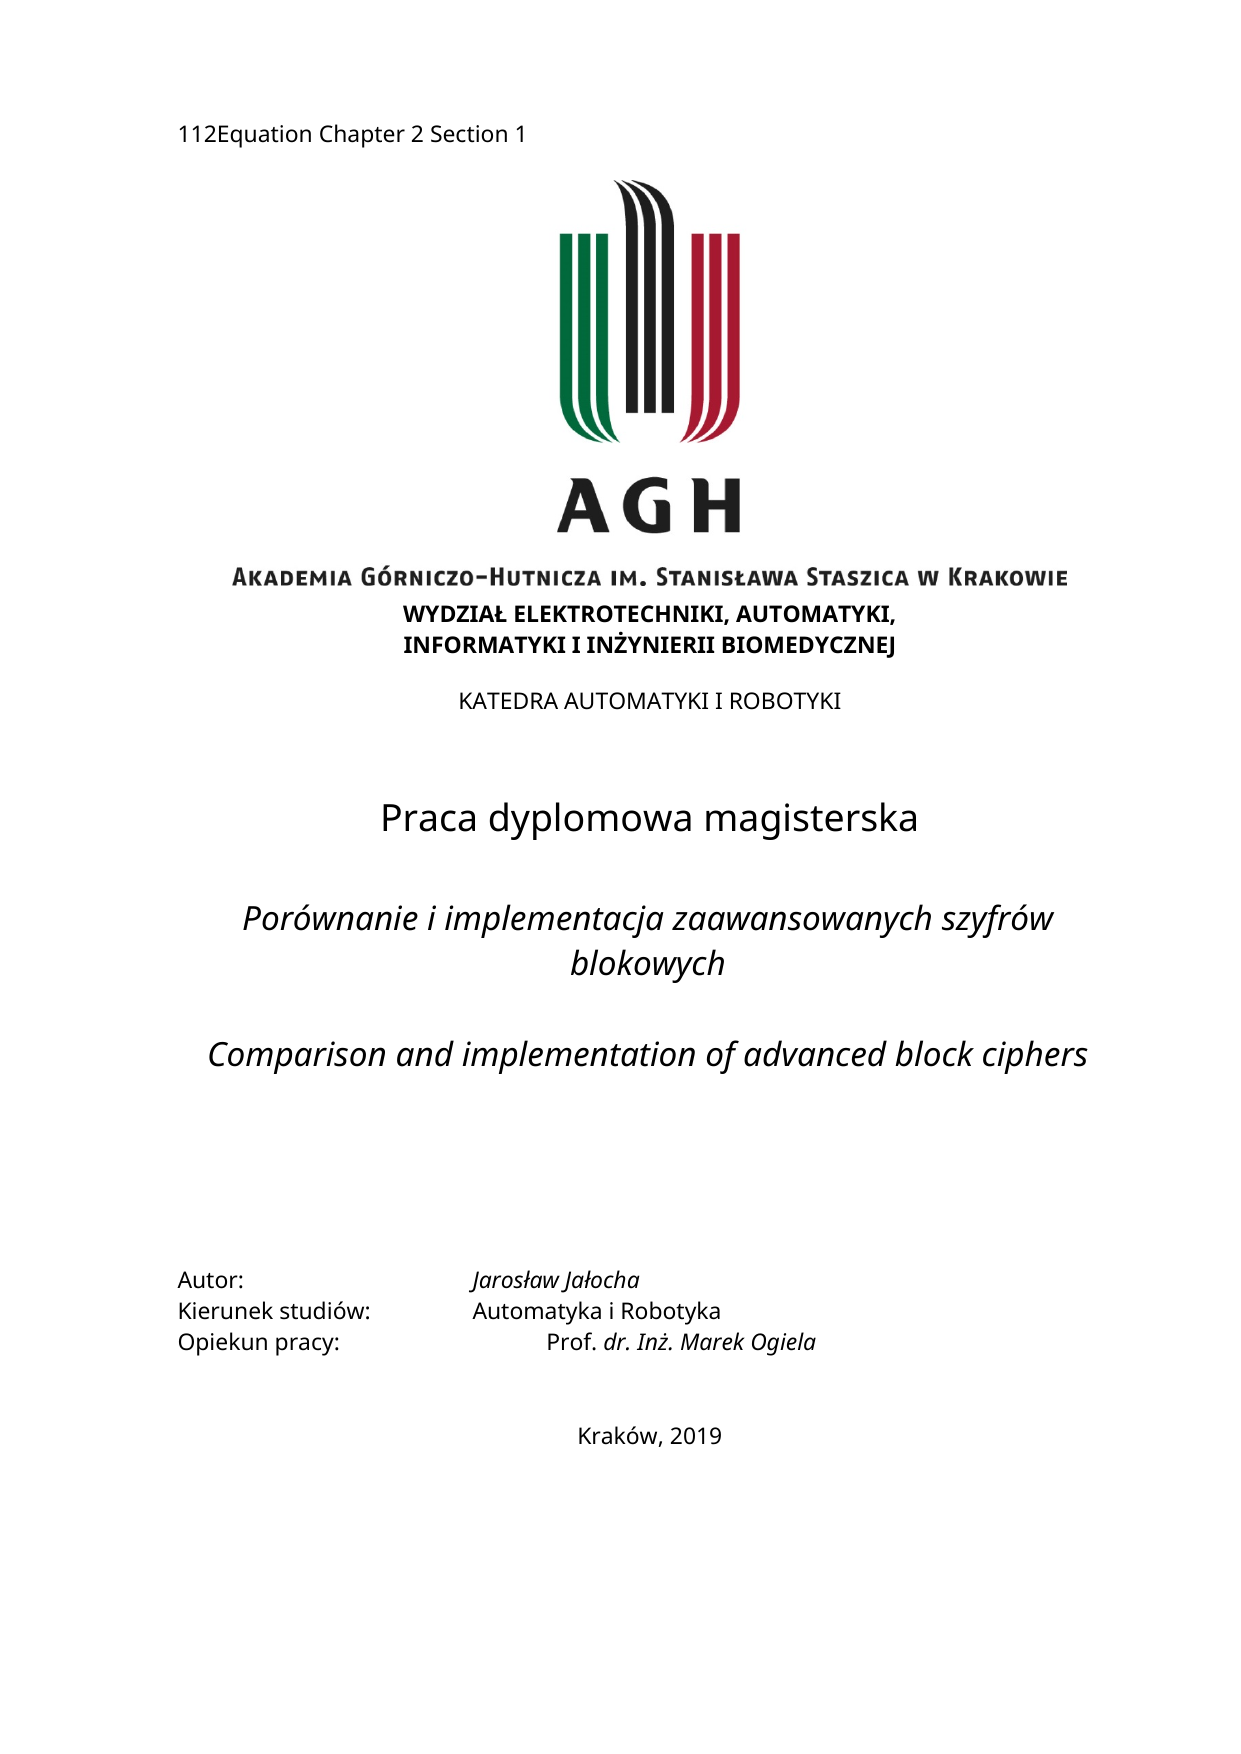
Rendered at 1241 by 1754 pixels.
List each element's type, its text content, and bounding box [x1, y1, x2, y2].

text Comparison and implementation of advanced block ciphers [177, 1031, 1122, 1076]
text Opiekun pracy: Prof. dr. Inż. Marek Ogiela [177, 1326, 1122, 1358]
text Kraków, 2019 [177, 1420, 1122, 1451]
text Autor: Jarosław Jałocha [177, 1264, 1122, 1295]
picture [232, 180, 1067, 586]
text Kierunek studiów: Automatyka i Robotyka [177, 1295, 1122, 1326]
text WYDZIAŁ ELEKTROTECHNIKI, AUTOMATYKI, INFORMATYKI I INŻYNIERII BIOMEDYCZNEJ [177, 598, 1122, 660]
text Praca dyplomowa magisterska [177, 792, 1122, 843]
text Porównanie i implementacja zaawansowanych szyfrów blokowych [177, 895, 1122, 986]
text KATEDRA AUTOMATYKI I ROBOTYKI [177, 685, 1122, 717]
